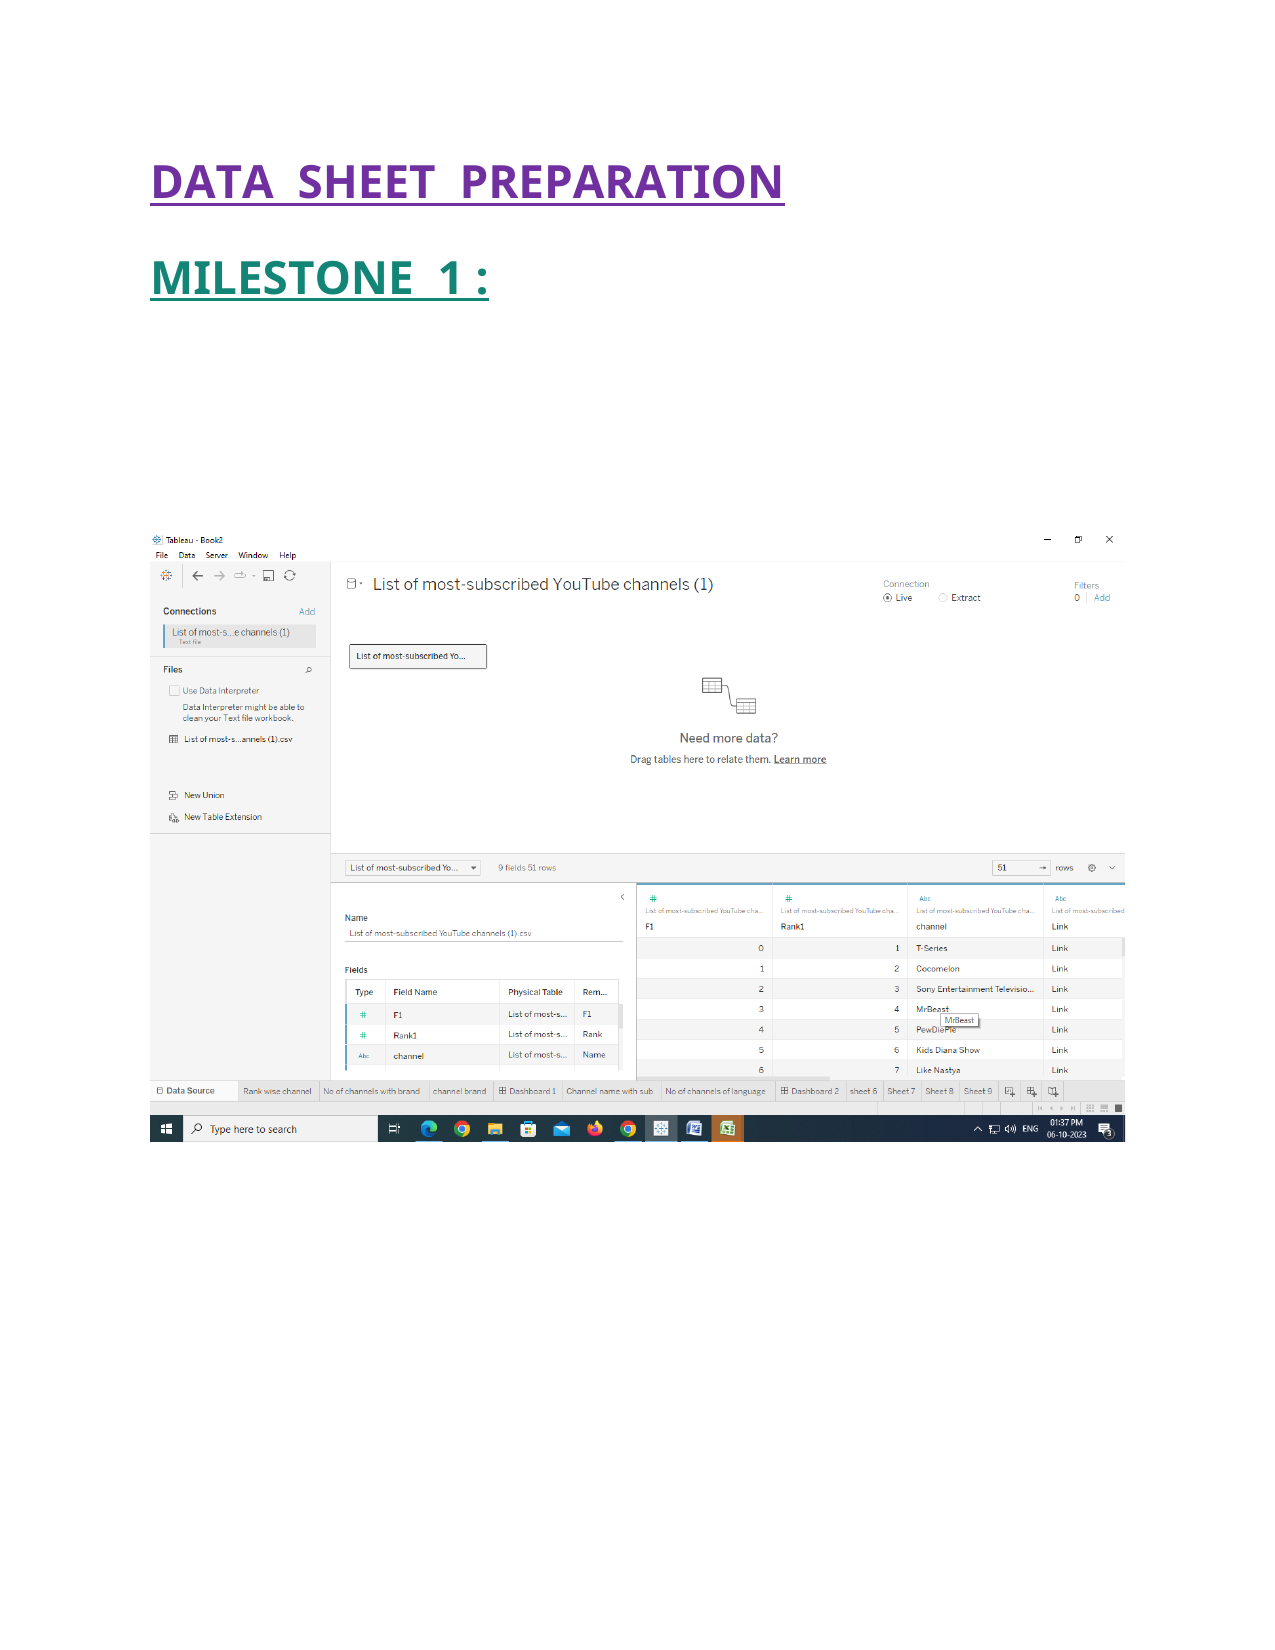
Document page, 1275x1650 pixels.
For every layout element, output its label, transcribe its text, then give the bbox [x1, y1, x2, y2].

text DATA SHEET PREPARATION [150, 150, 1125, 212]
text MILESTONE 1 : [150, 246, 1125, 308]
picture [150, 532, 1125, 1142]
